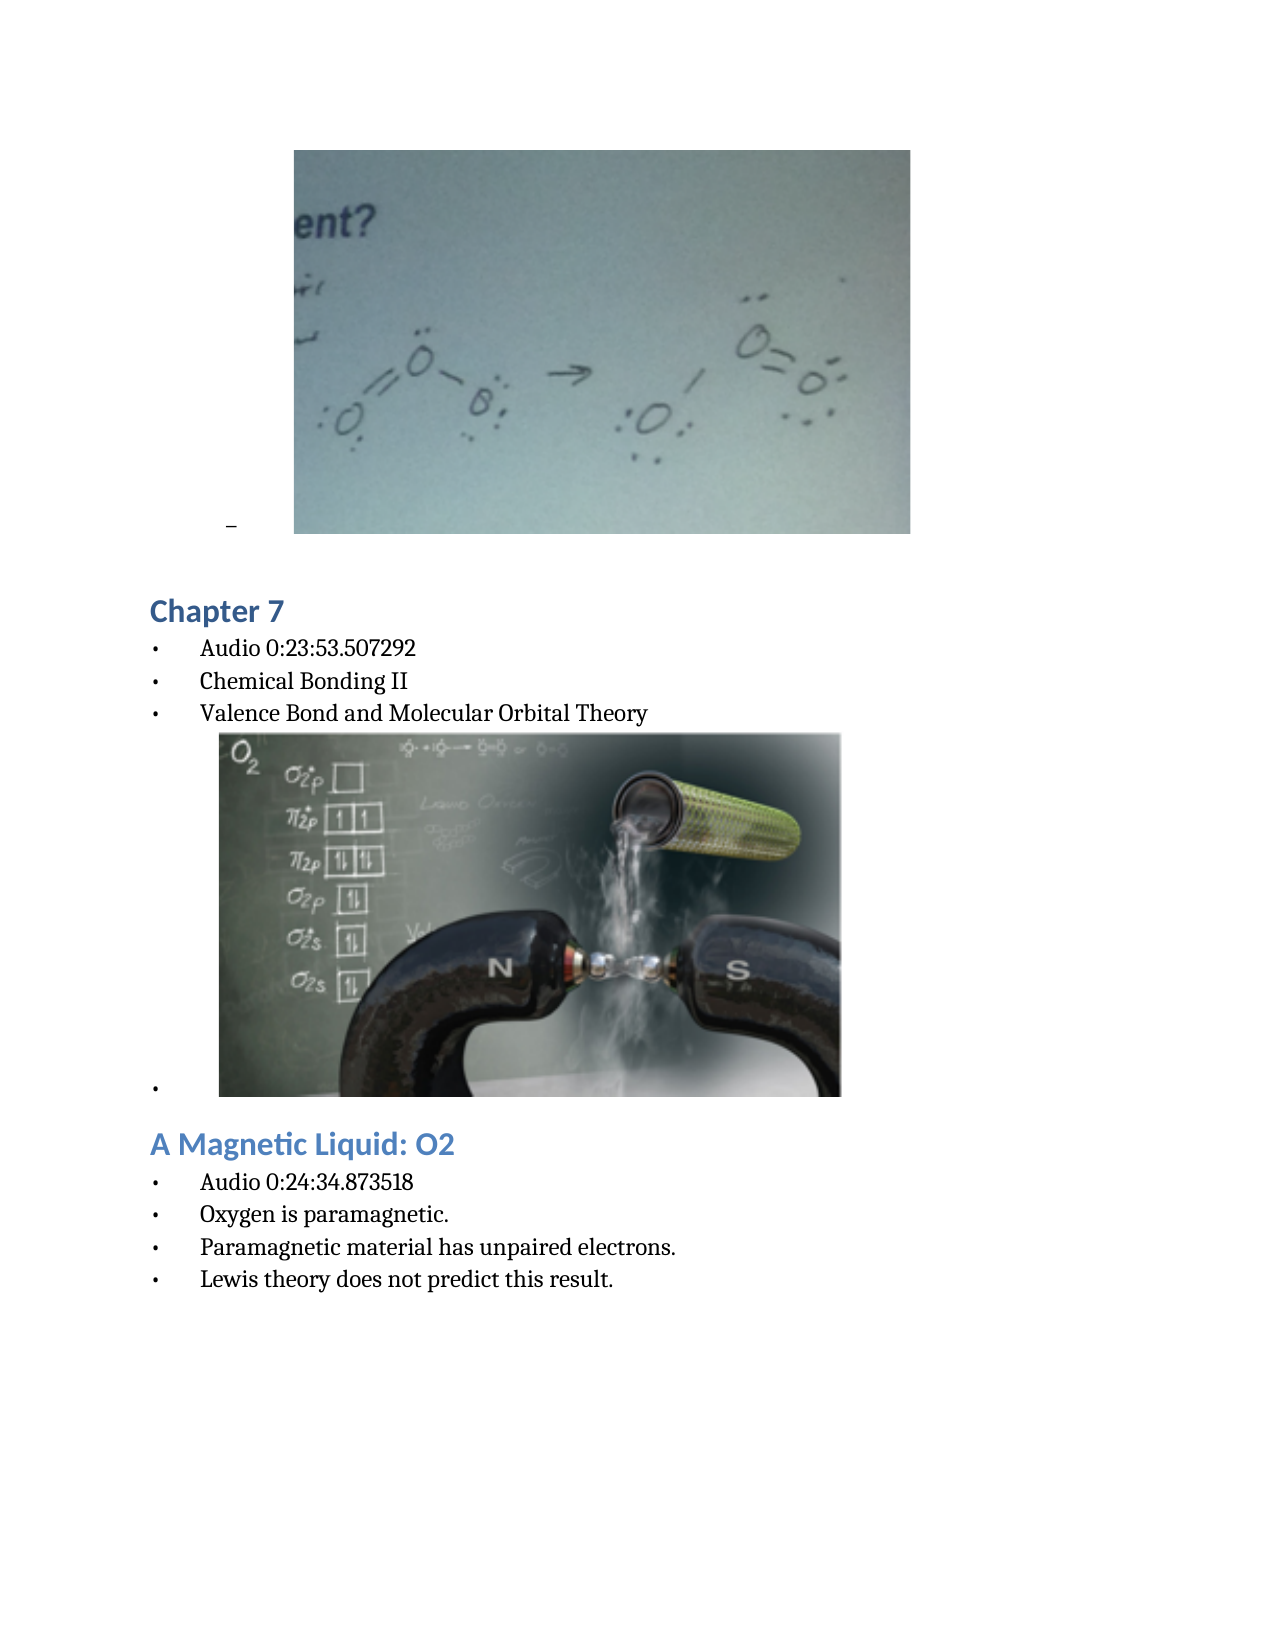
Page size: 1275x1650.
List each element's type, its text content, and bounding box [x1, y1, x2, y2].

subtitle Chapter 7 [150, 589, 1125, 630]
picture [293, 150, 911, 534]
list Audio 0:23:53.507292 [150, 634, 1125, 663]
list Oxygen is paramagnetic. [150, 1200, 1125, 1229]
list Lewis theory does not predict this result. [150, 1265, 1125, 1294]
subtitle A Magnetic Liquid: O2 [150, 1123, 1125, 1164]
list Valence Bond and Molecular Orbital Theory [150, 699, 1125, 728]
picture [218, 731, 844, 1097]
list Paramagnetic material has unpaired electrons. [150, 1233, 1125, 1261]
list Audio 0:24:34.873518 [150, 1168, 1125, 1196]
list Chemical Bonding II [150, 667, 1125, 695]
